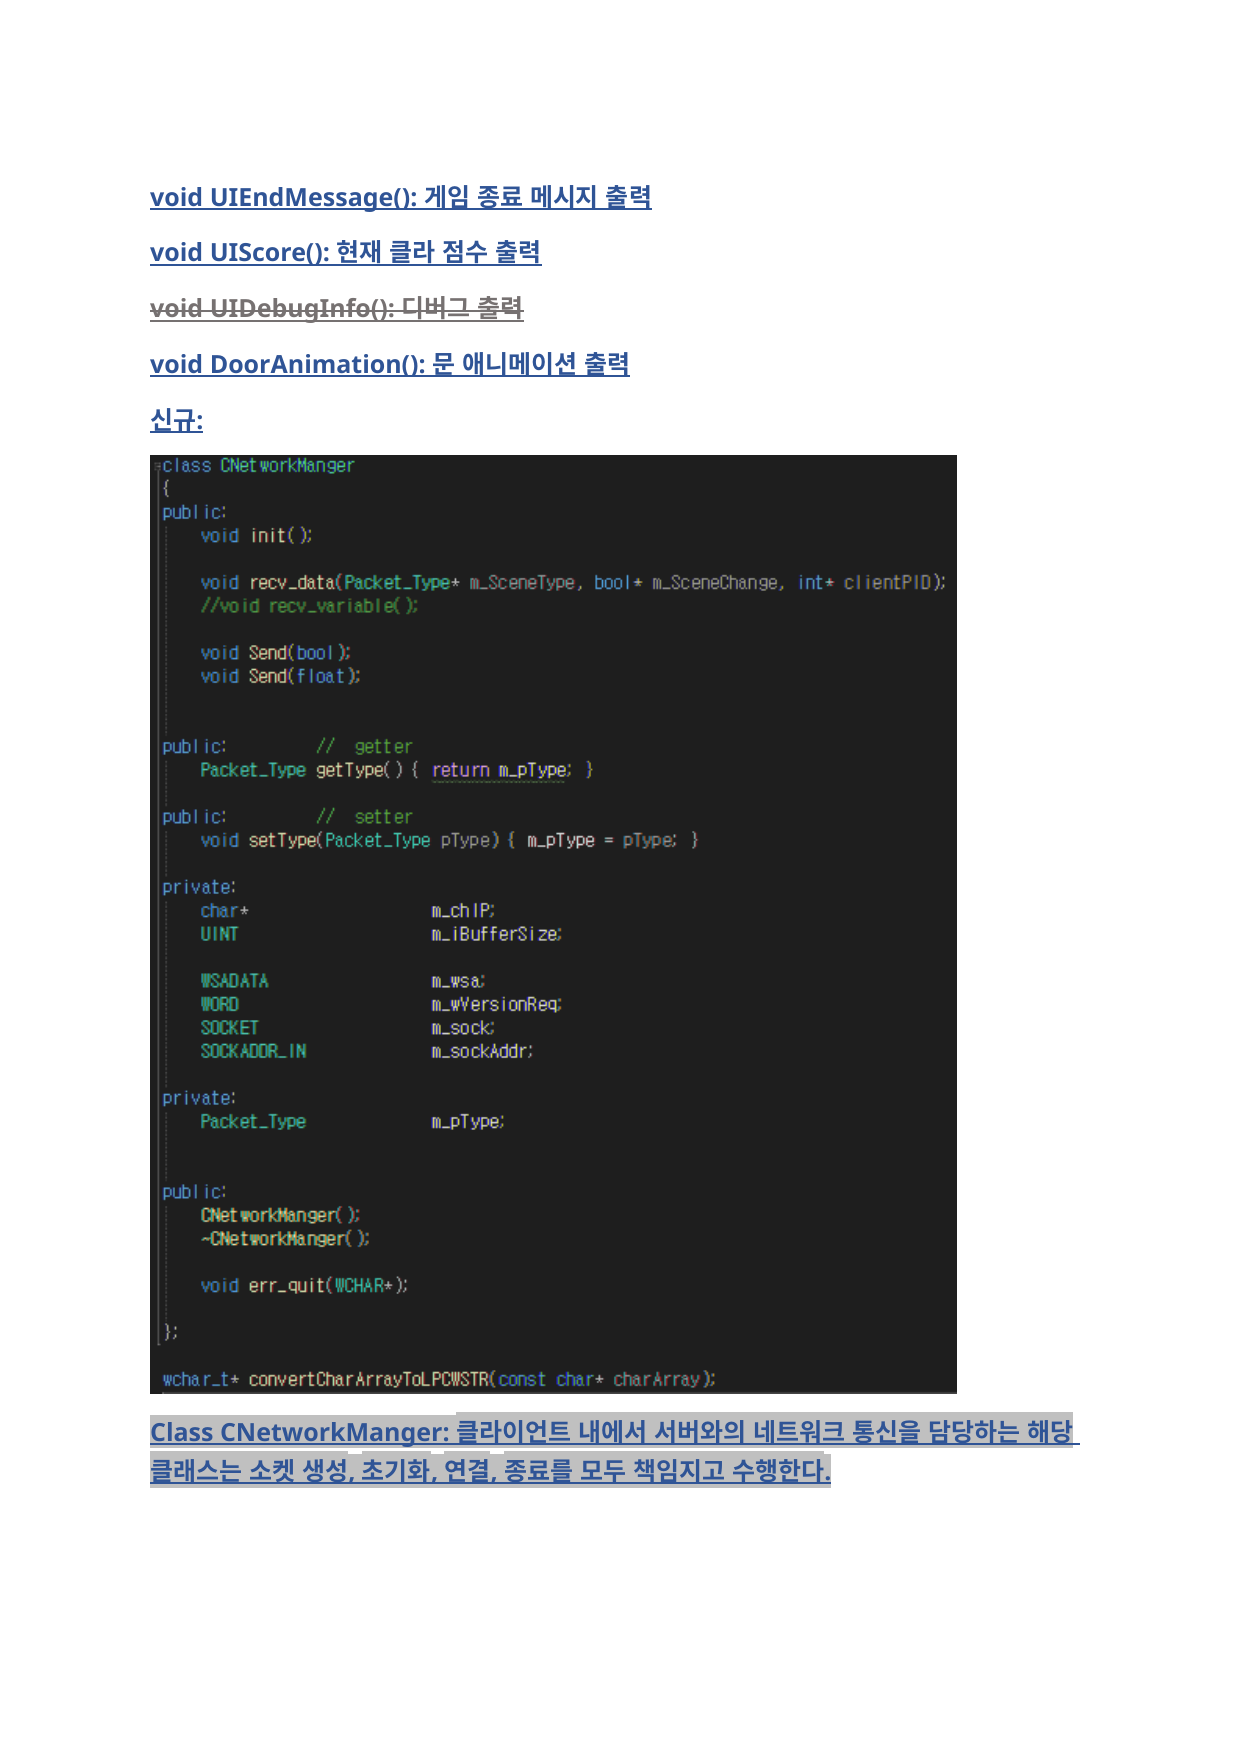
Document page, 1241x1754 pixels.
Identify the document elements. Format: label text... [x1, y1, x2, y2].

text 신규: [150, 400, 1090, 436]
text void UIScore(): 현재 클라 점수 출력 [150, 233, 1090, 269]
picture [150, 455, 957, 1394]
text void UIDebugInfo(): 디버그 출력 [150, 289, 1090, 325]
text void DoorAnimation(): 문 애니메이션 출력 [150, 344, 1090, 381]
text void UIEndMessage(): 게임 종료 메시지 출력 [150, 177, 1090, 213]
text Class CNetworkManger: 클라이언트 내에서 서버와의 네트워크 통신을 담당하는 해당 클래스는 소켓 생성, 초기화, 연결, 종료를 모두 책임지고 수행한다. [150, 1412, 1090, 1488]
